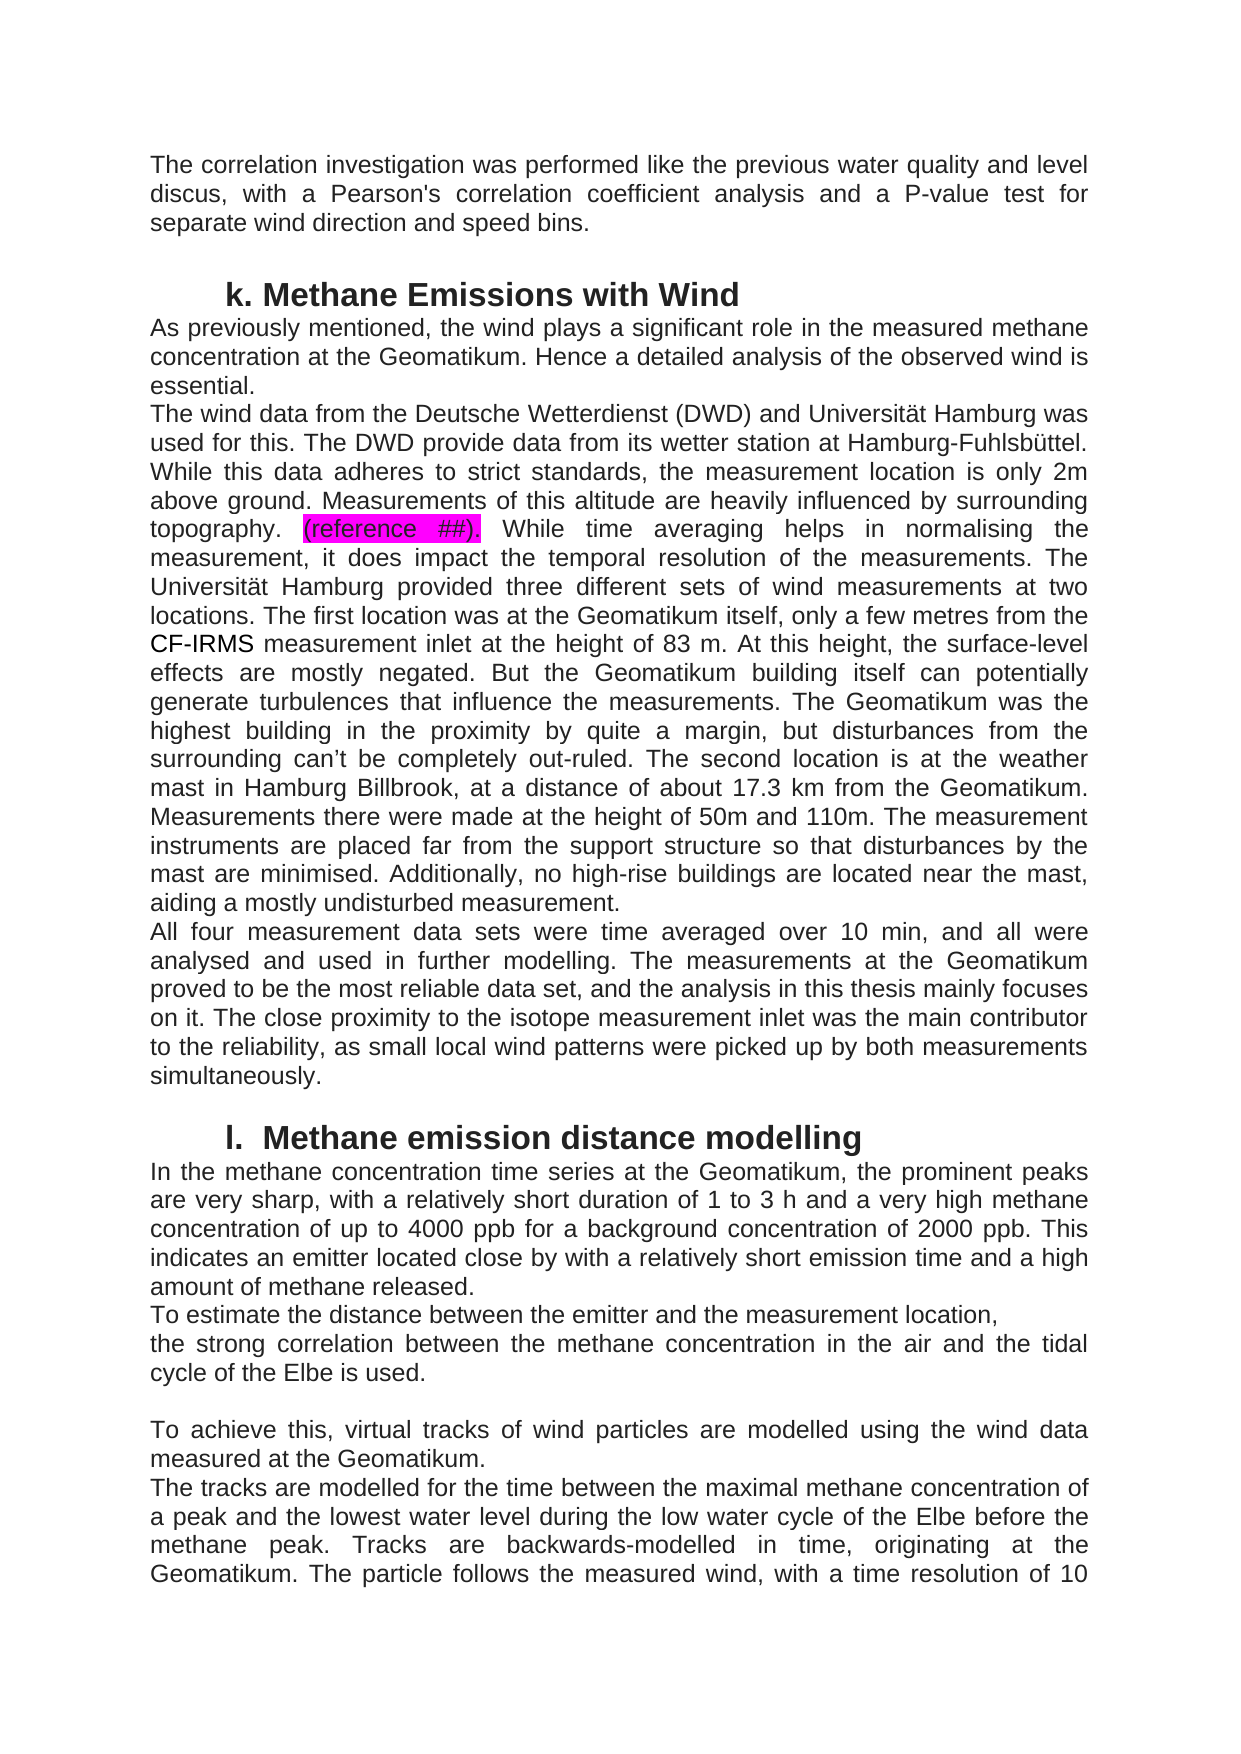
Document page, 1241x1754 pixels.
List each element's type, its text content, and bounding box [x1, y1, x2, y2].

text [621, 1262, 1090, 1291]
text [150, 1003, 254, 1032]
list Methane emission distance modelling [863, 1492, 1090, 1530]
list Methane Emissions with Wind [225, 648, 1090, 687]
text The correlation investigation was performed like the previous water quality and level discus, with a Pearson's correlation coefficient analysis and a P-value test for separate wind direction and speed bins. [591, 581, 1090, 610]
text As previously mentioned, the wind plays a significant role in the measured methane concentration at the Geomatikum. Hence a detailed analysis of the observed wind is essential. [256, 744, 1090, 773]
